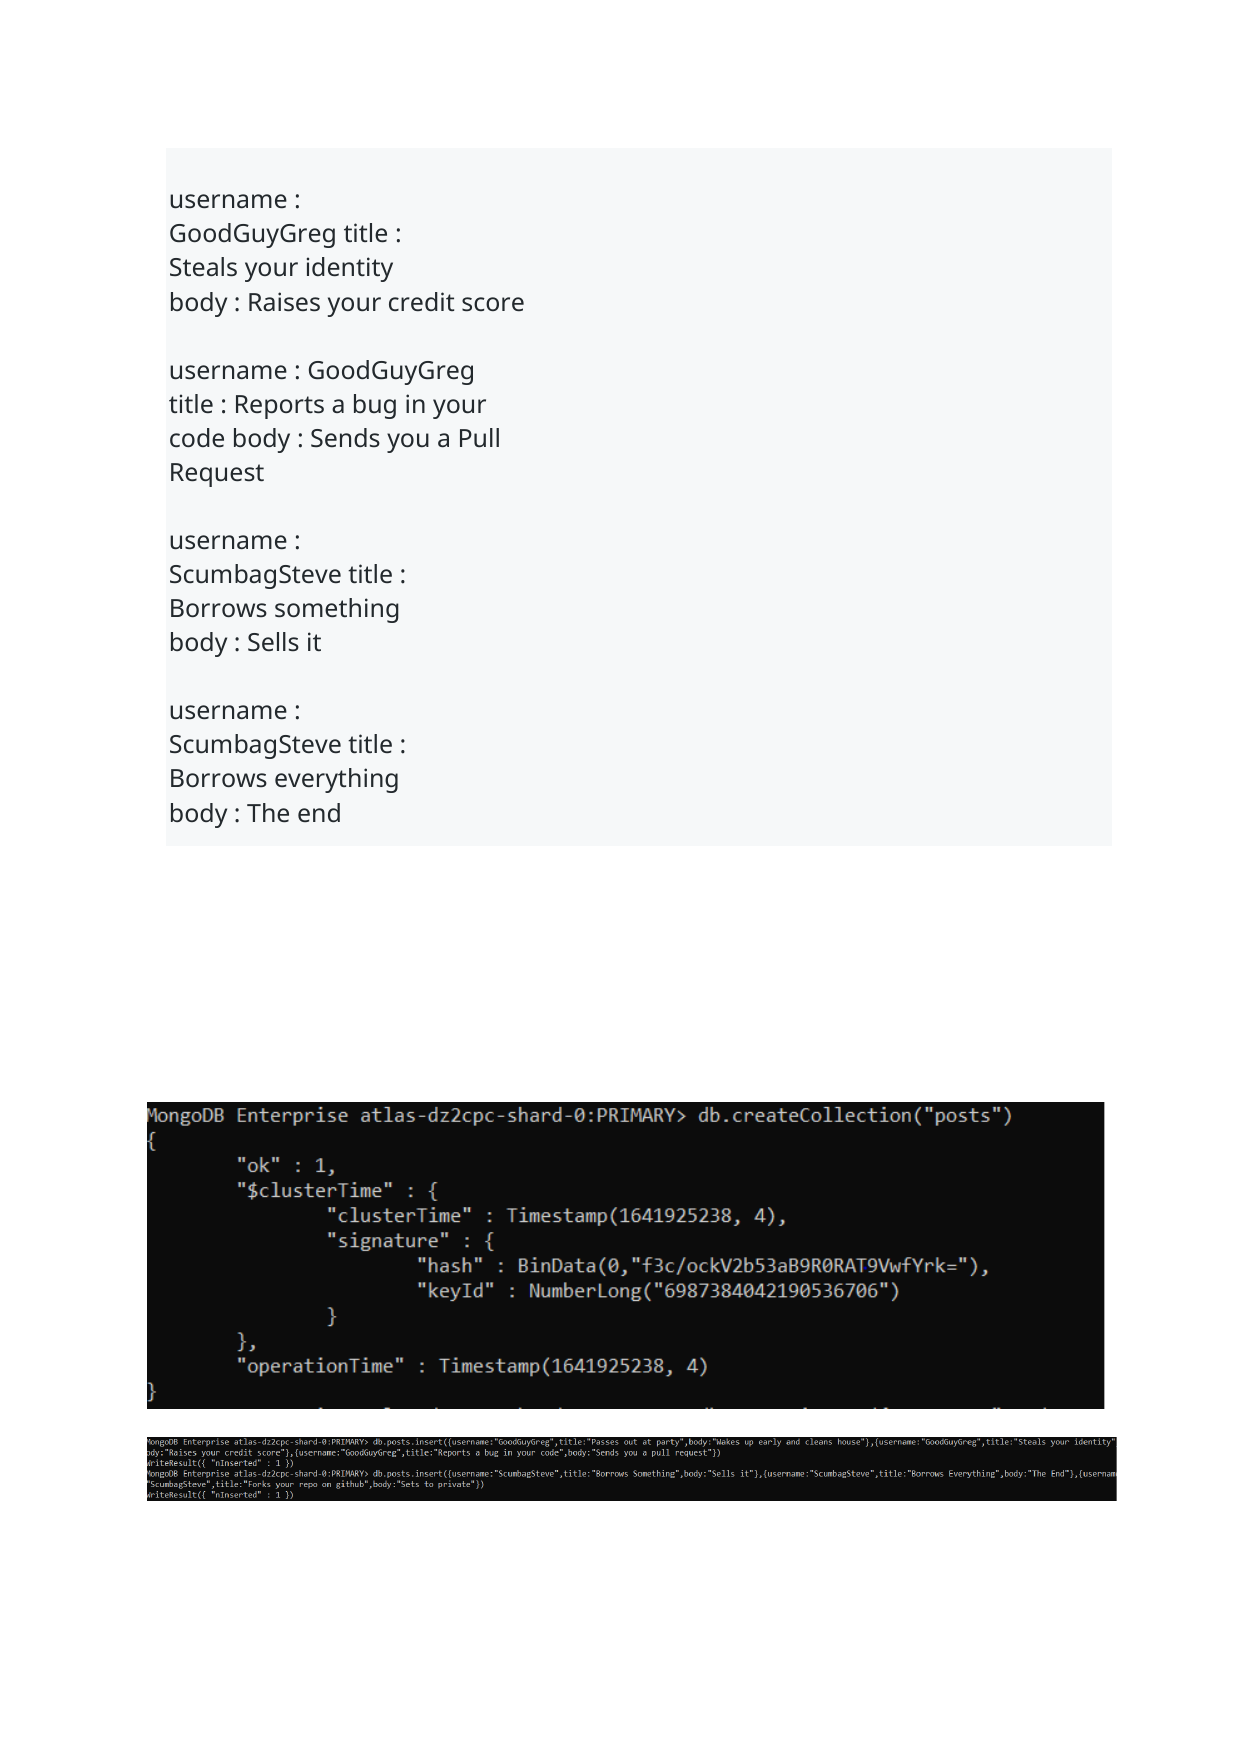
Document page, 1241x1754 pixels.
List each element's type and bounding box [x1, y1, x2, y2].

picture [147, 1437, 1117, 1501]
picture [147, 1102, 1105, 1409]
